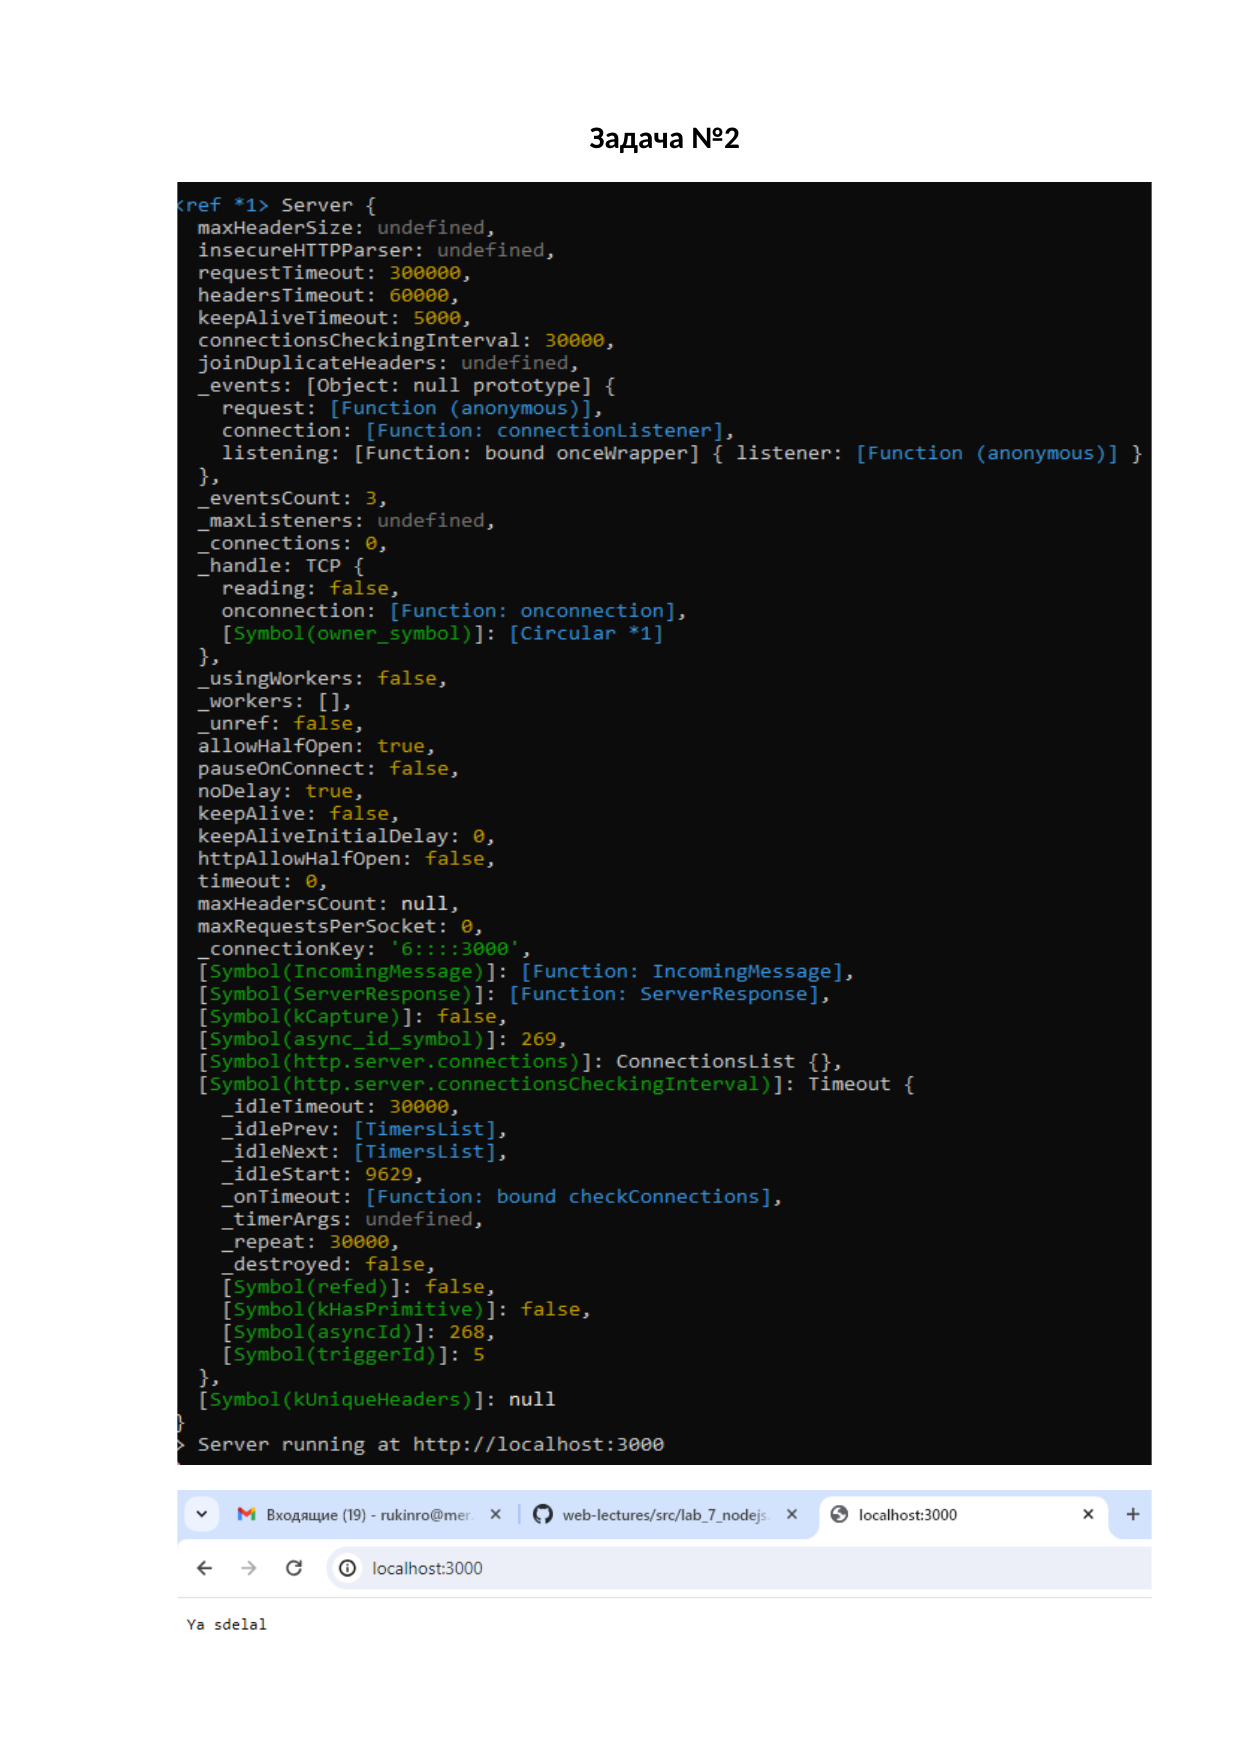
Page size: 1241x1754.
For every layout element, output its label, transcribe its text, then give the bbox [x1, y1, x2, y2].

picture [177, 182, 1152, 1465]
picture [177, 1490, 1152, 1636]
text Задача №2 [177, 118, 1152, 156]
